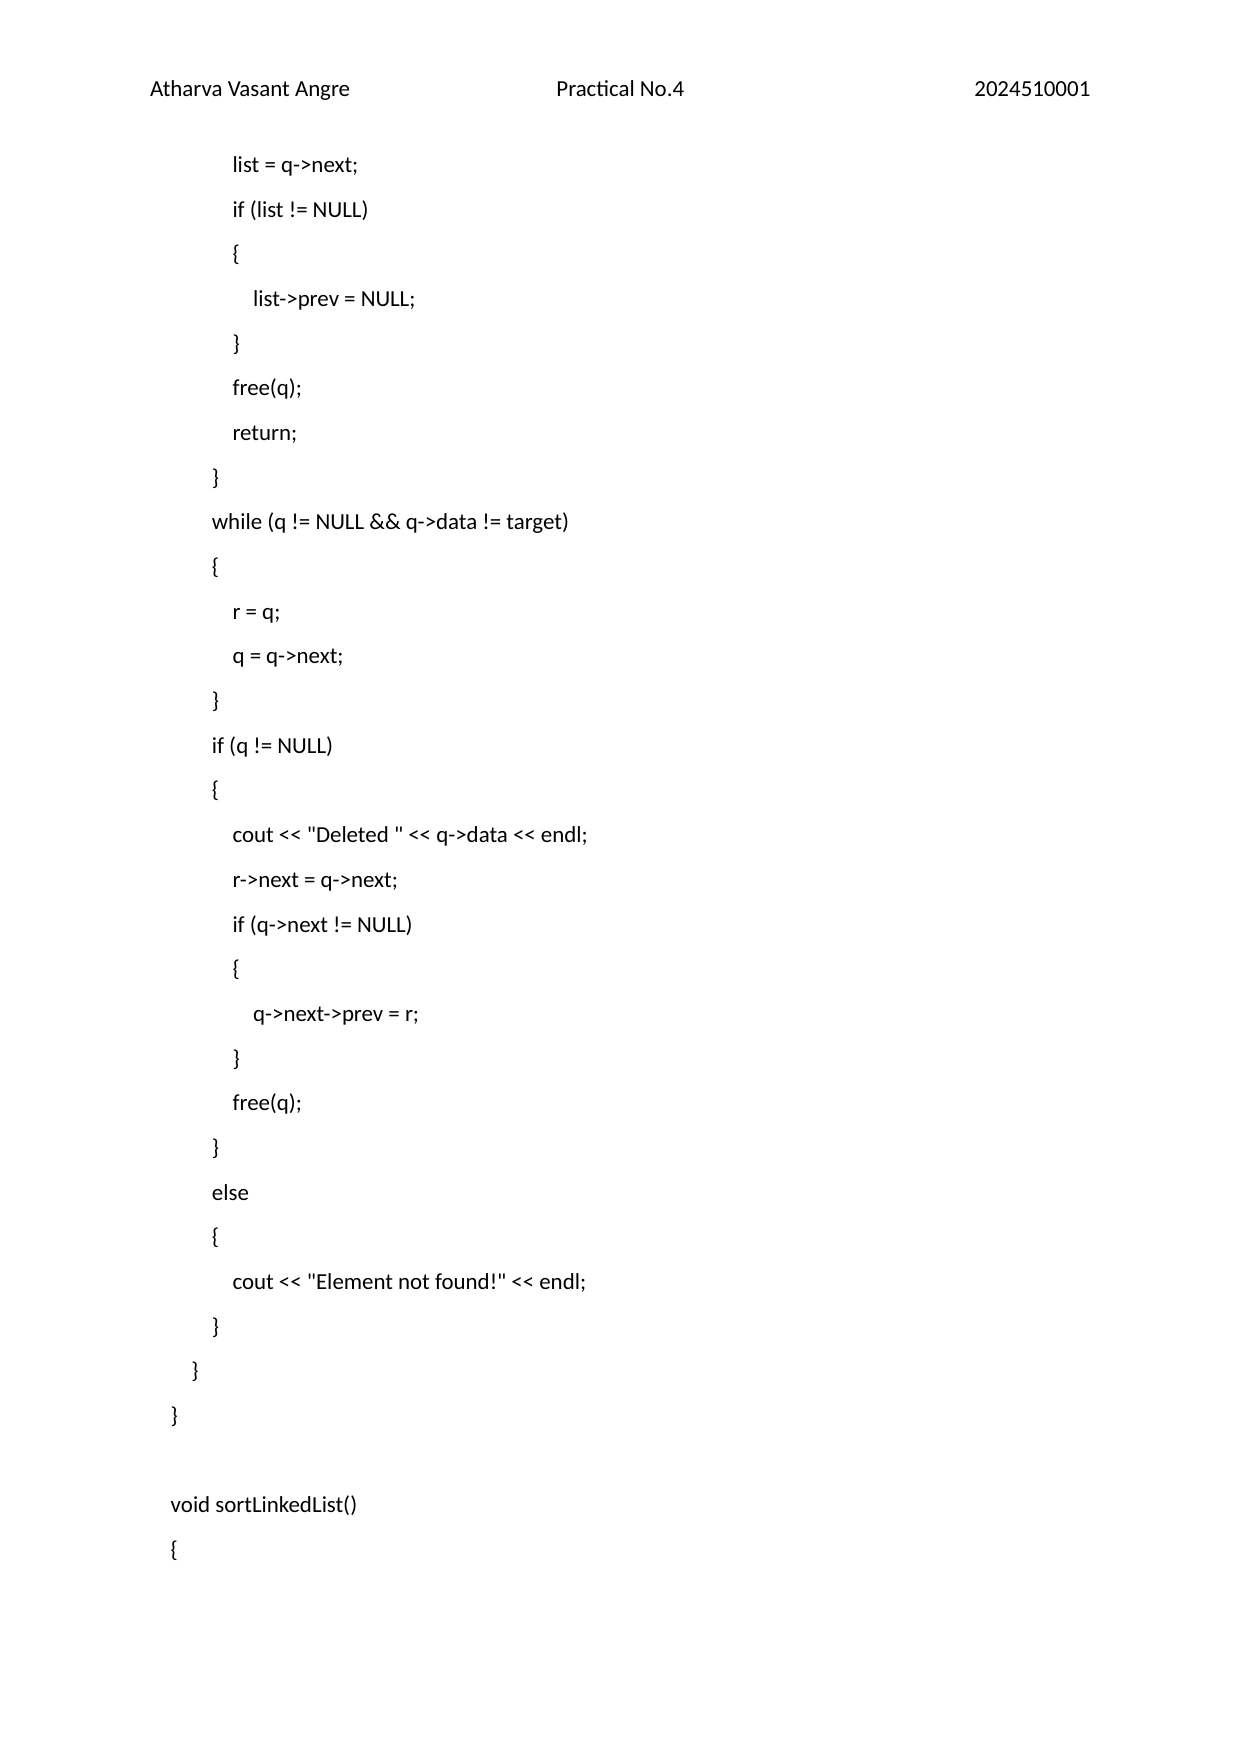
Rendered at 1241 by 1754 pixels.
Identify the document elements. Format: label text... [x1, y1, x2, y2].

text { [150, 776, 1090, 804]
text while (q != NULL && q->data != target) [150, 507, 1090, 536]
text } [150, 1401, 1090, 1429]
text } [150, 1133, 1090, 1161]
text { [150, 954, 1090, 982]
text q->next->prev = r; [150, 999, 1090, 1027]
text cout << "Element not found!" << endl; [150, 1267, 1090, 1295]
text } [150, 463, 1090, 491]
text { [150, 1222, 1090, 1251]
text return; [150, 418, 1090, 446]
text { [150, 1535, 1090, 1563]
text list = q->next; [150, 150, 1090, 178]
text } [150, 1312, 1090, 1340]
text } [150, 1357, 1090, 1384]
text { [150, 239, 1090, 267]
text r->next = q->next; [150, 865, 1090, 893]
text if (q != NULL) [150, 731, 1090, 759]
text list->prev = NULL; [150, 284, 1090, 312]
text void sortLinkedList() [150, 1491, 1090, 1519]
text r = q; [150, 597, 1090, 625]
text { [150, 552, 1090, 580]
text else [150, 1178, 1090, 1206]
text if (list != NULL) [150, 195, 1090, 223]
text q = q->next; [150, 642, 1090, 669]
text cout << "Deleted " << q->data << endl; [150, 820, 1090, 848]
text } [150, 1044, 1090, 1072]
text free(q); [150, 1088, 1090, 1116]
text } [150, 329, 1090, 357]
text } [150, 686, 1090, 714]
text free(q); [150, 373, 1090, 401]
text if (q->next != NULL) [150, 910, 1090, 938]
